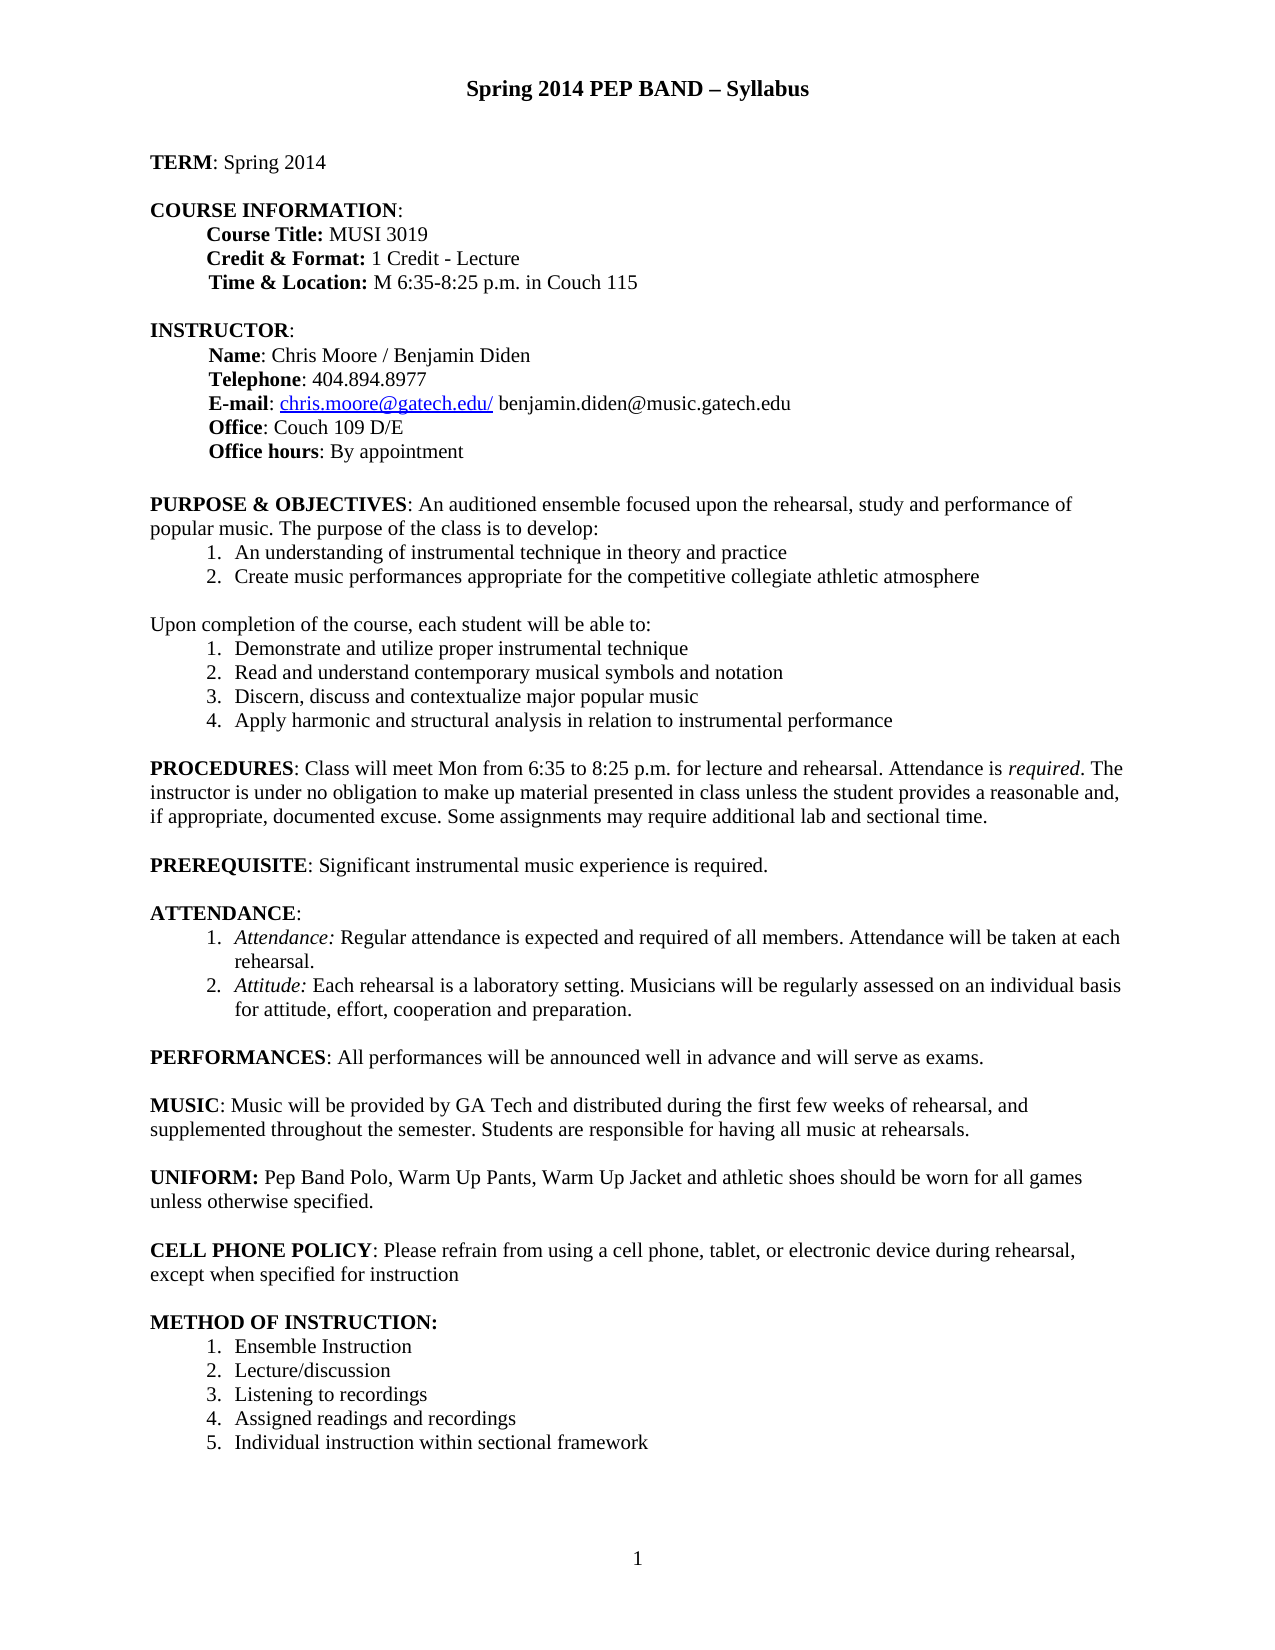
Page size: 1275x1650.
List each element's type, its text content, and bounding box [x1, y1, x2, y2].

text PROCEDURES: Class will meet Mon from 6:35 to 8:25 p.m. for lecture and rehearsal. Attendance is required. The instructor is under no obligation to make up material presented in class unless the student provides a reasonable and, if appropriate, documented excuse. Some assignments may require additional lab and sectional time. [150, 756, 1125, 828]
text 2. Attitude: Each rehearsal is a laboratory setting. Musicians will be regularly assessed on an individual basis for attitude, effort, cooperation and preparation. [206, 973, 1125, 1021]
text METHOD OF INSTRUCTION: [150, 1310, 1125, 1334]
text Office: Couch 109 D/E [150, 415, 1125, 439]
text E-mail: chris.moore@gatech.edu/ benjamin.diden@music.gatech.edu [150, 391, 1125, 415]
list Demonstrate and utilize proper instrumental technique [206, 636, 1125, 660]
text ATTENDANCE: [150, 901, 1125, 925]
text 1. Attendance: Regular attendance is expected and required of all members. Attendance will be taken at each rehearsal. [206, 925, 1125, 973]
text CELL PHONE POLICY: Please refrain from using a cell phone, tablet, or electronic device during rehearsal, except when specified for instruction [150, 1237, 1125, 1286]
text Telephone: 404.894.8977 [150, 367, 1125, 391]
list Ensemble Instruction [206, 1334, 1125, 1358]
list Create music performances appropriate for the competitive collegiate athletic atmosphere [206, 564, 1125, 588]
text Name: Chris Moore / Benjamin Diden [150, 342, 1125, 367]
list Apply harmonic and structural analysis in relation to instrumental performance [206, 708, 1125, 732]
text Office hours: By appointment [150, 439, 1125, 463]
list Lecture/discussion [206, 1358, 1125, 1382]
list Assigned readings and recordings [206, 1406, 1125, 1430]
text PERFORMANCES: All performances will be announced well in advance and will serve as exams. [150, 1045, 1125, 1069]
text Time & Location: M 6:35-8:25 p.m. in Couch 115 [150, 270, 1125, 294]
list Discern, discuss and contextualize major popular music [206, 684, 1125, 708]
text Upon completion of the course, each student will be able to: [150, 612, 1125, 636]
text PREREQUISITE: Significant instrumental music experience is required. [150, 852, 1125, 877]
text TERM: Spring 2014 [150, 150, 1125, 174]
list Read and understand contemporary musical symbols and notation [206, 660, 1125, 684]
text Course Title: MUSI 3019 [150, 222, 1125, 246]
text Credit & Format: 1 Credit - Lecture [150, 246, 1125, 270]
text PURPOSE & OBJECTIVES: An auditioned ensemble focused upon the rehearsal, study and performance of popular music. The purpose of the class is to develop: [150, 492, 1125, 540]
text UNIFORM: Pep Band Polo, Warm Up Pants, Warm Up Jacket and athletic shoes should be worn for all games unless otherwise specified. [150, 1165, 1125, 1213]
list An understanding of instrumental technique in theory and practice [206, 540, 1125, 564]
list Individual instruction within sectional framework [206, 1430, 1125, 1454]
text MUSIC: Music will be provided by GA Tech and distributed during the first few weeks of rehearsal, and supplemented throughout the semester. Students are responsible for having all music at rehearsals. [150, 1093, 1125, 1141]
text INSTRUCTOR: [150, 318, 1125, 342]
text COURSE INFORMATION: [150, 198, 1125, 222]
list Listening to recordings [206, 1382, 1125, 1406]
